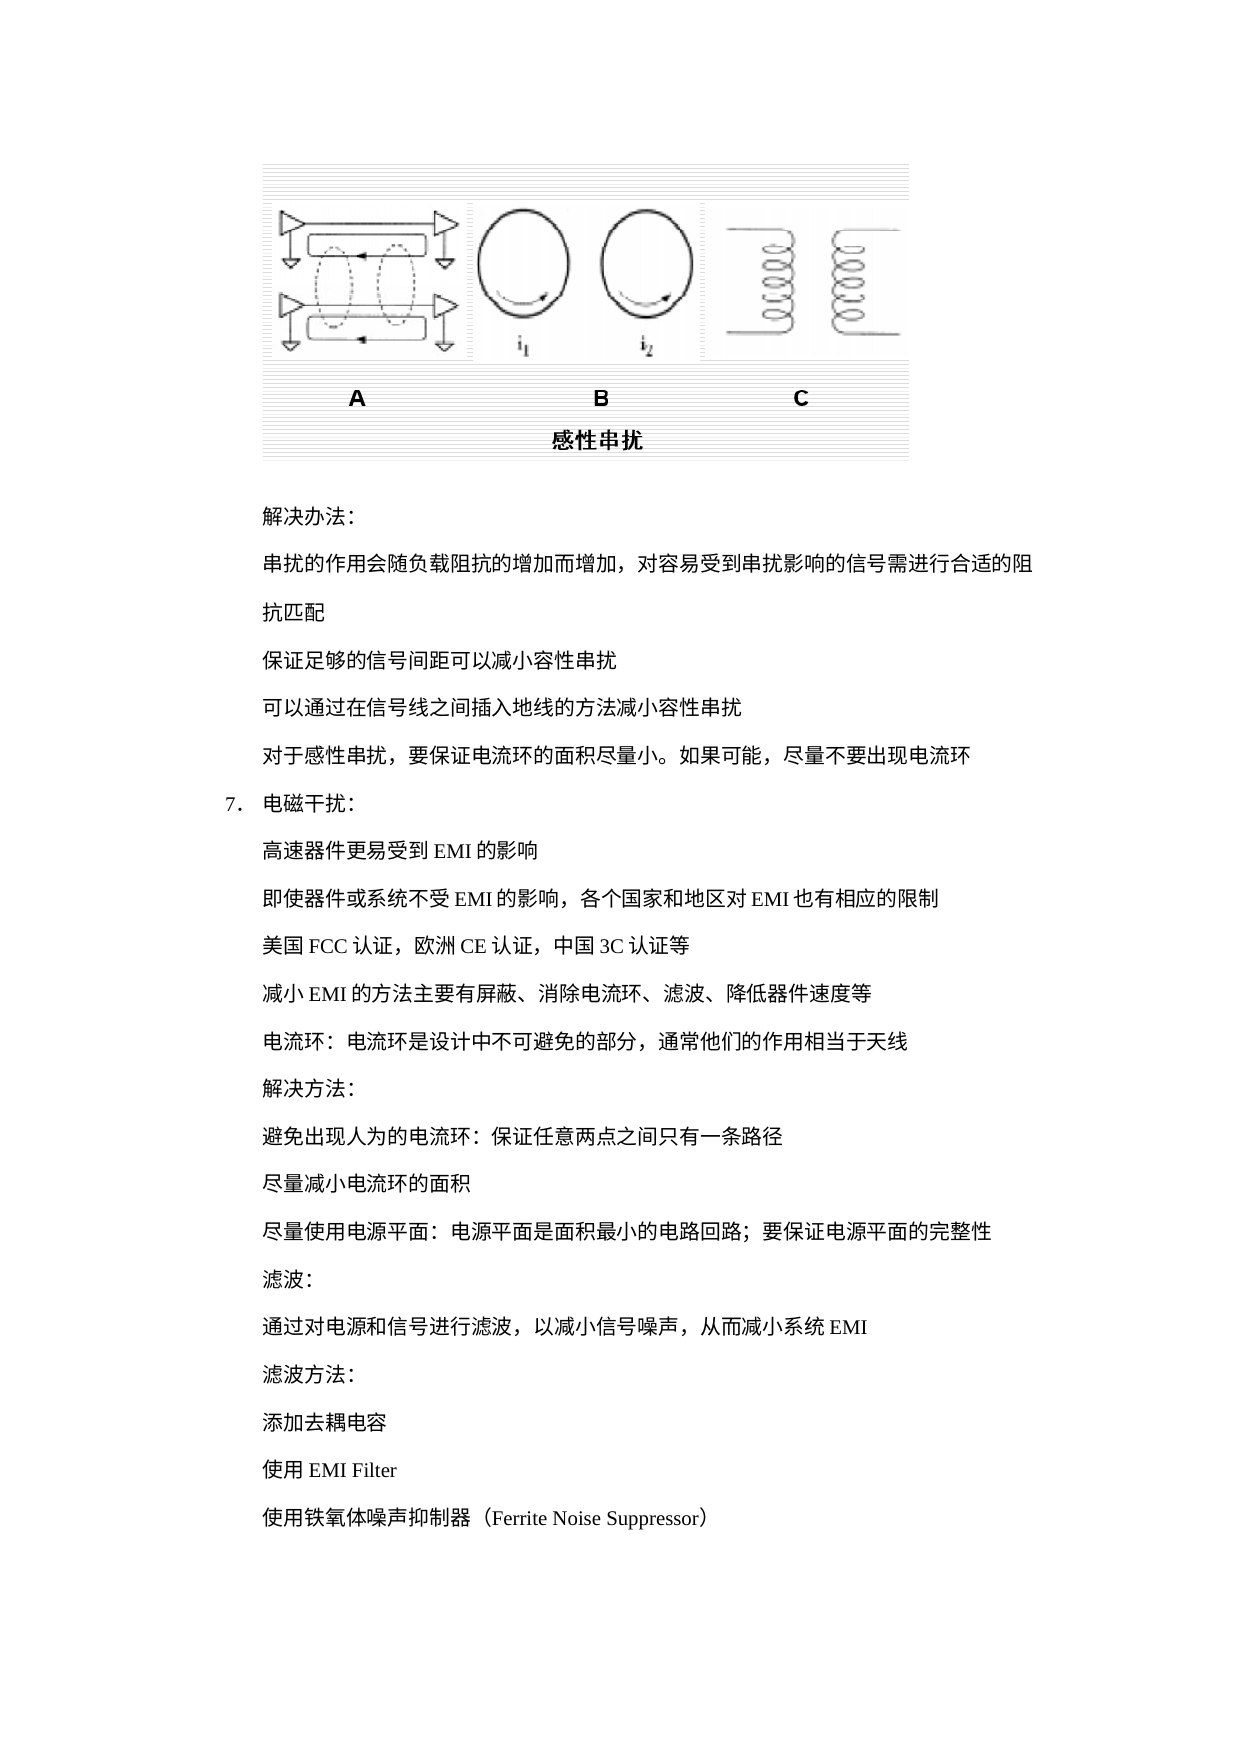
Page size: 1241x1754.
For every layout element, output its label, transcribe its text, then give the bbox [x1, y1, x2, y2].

list 通过对电源和信号进行滤波，以减小信号噪声，从而减小系统EMI [262, 1309, 1053, 1342]
list 电流环：电流环是设计中不可避免的部分，通常他们的作用相当于天线 [262, 1024, 1053, 1056]
list 美国FCC认证，欧洲CE认证，中国3C认证等 [262, 928, 1053, 961]
list 使用EMI Filter [262, 1452, 1053, 1485]
list 避免出现人为的电流环：保证任意两点之间只有一条路径 [262, 1119, 1053, 1151]
list 电磁干扰： [225, 786, 1053, 818]
list 串扰的作用会随负载阻抗的增加而增加，对容易受到串扰影响的信号需进行合适的阻抗匹配 [262, 547, 1053, 628]
list 解决方法： [262, 1071, 1053, 1104]
list 尽量使用电源平面：电源平面是面积最小的电路回路；要保证电源平面的完整性 [262, 1214, 1053, 1247]
list 对于感性串扰，要保证电流环的面积尽量小。如果可能，尽量不要出现电流环 [262, 738, 1053, 771]
list 可以通过在信号线之间插入地线的方法减小容性串扰 [262, 691, 1053, 723]
list 使用铁氧体噪声抑制器（Ferrite Noise Suppressor） [262, 1500, 1053, 1532]
list 即使器件或系统不受EMI的影响，各个国家和地区对EMI也有相应的限制 [262, 881, 1053, 913]
list 尽量减小电流环的面积 [262, 1167, 1053, 1199]
list 减小EMI的方法主要有屏蔽、消除电流环、滤波、降低器件速度等 [262, 976, 1053, 1009]
list 保证足够的信号间距可以减小容性串扰 [262, 643, 1053, 675]
list 滤波： [262, 1262, 1053, 1294]
list 高速器件更易受到EMI的影响 [262, 833, 1053, 866]
list 滤波方法： [262, 1357, 1053, 1389]
list 添加去耦电容 [262, 1404, 1053, 1437]
picture [262, 162, 909, 461]
list 解决办法： [262, 499, 1053, 531]
